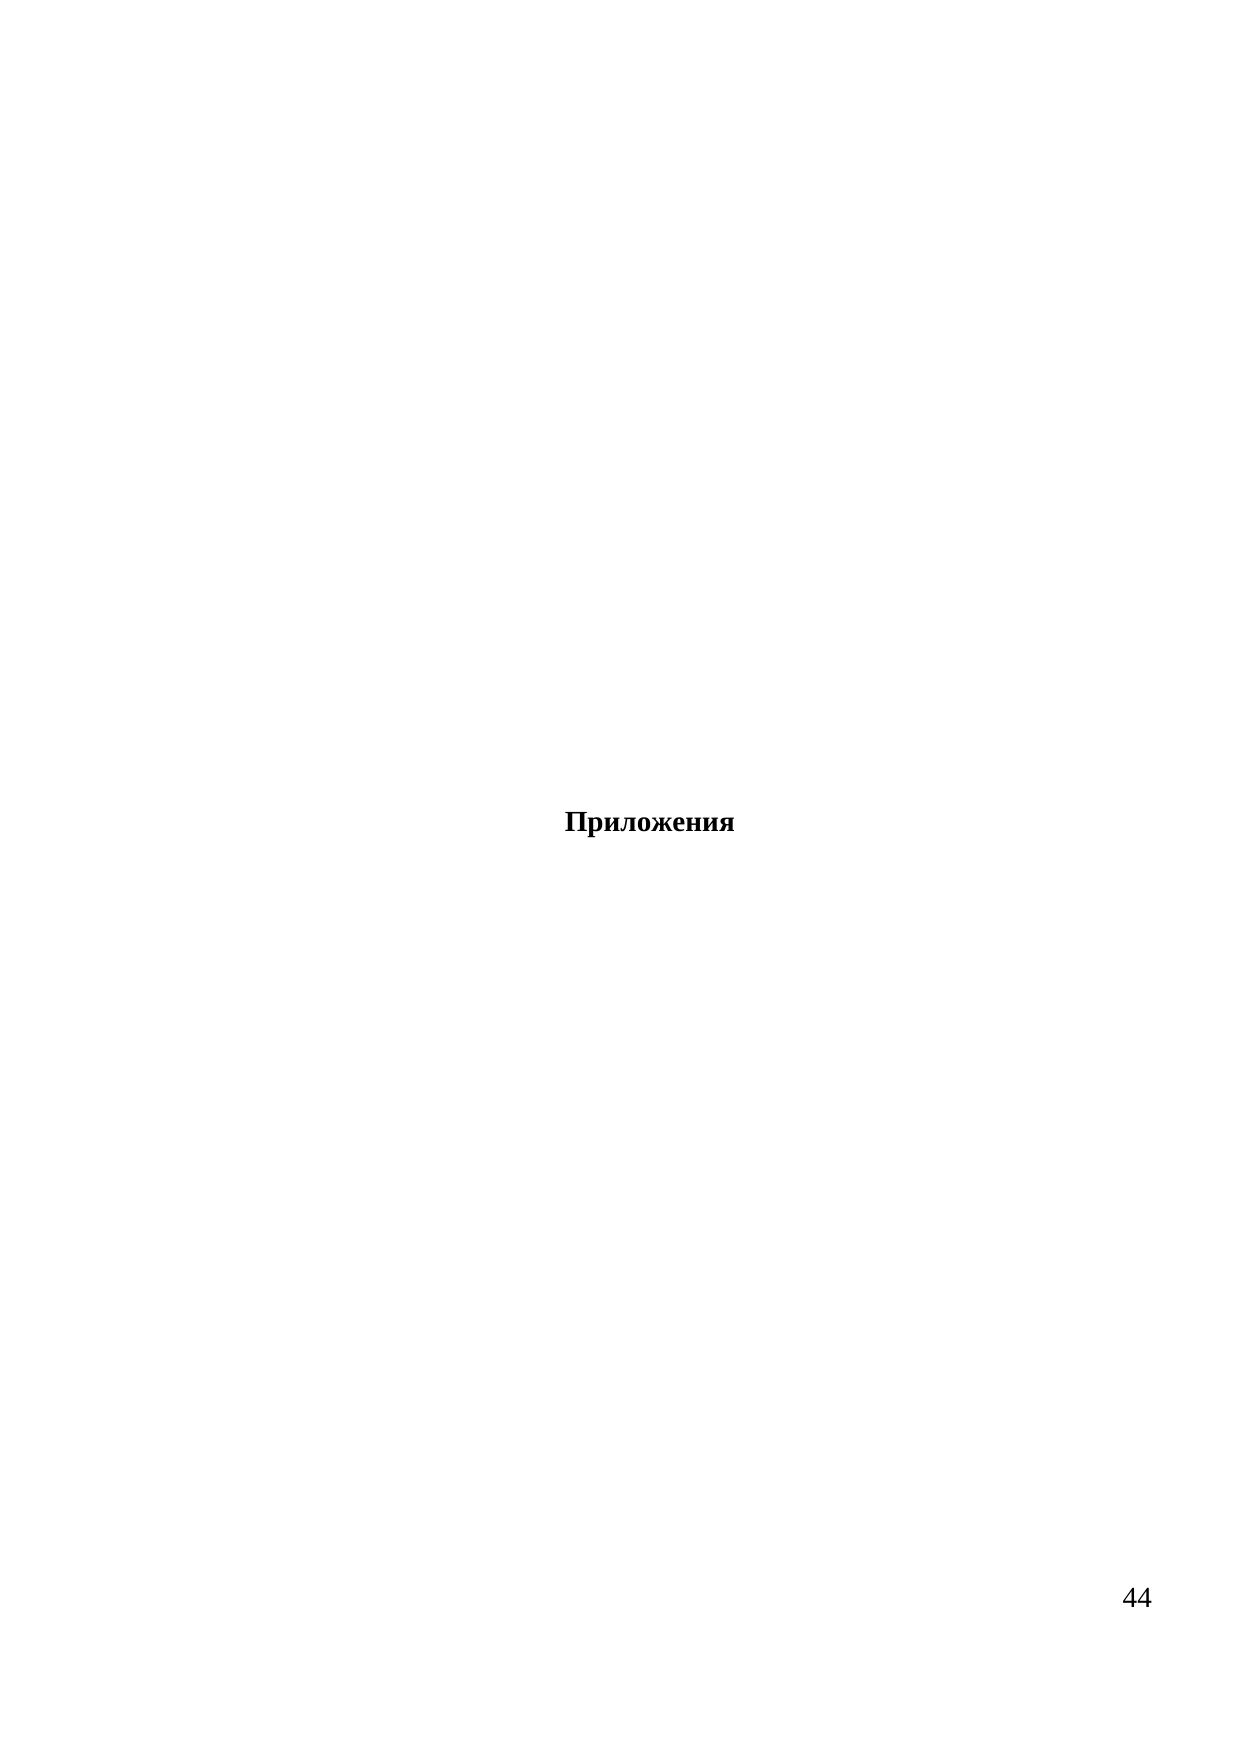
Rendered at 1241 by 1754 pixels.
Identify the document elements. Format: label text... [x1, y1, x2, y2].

subtitle Приложения [148, 804, 1152, 838]
